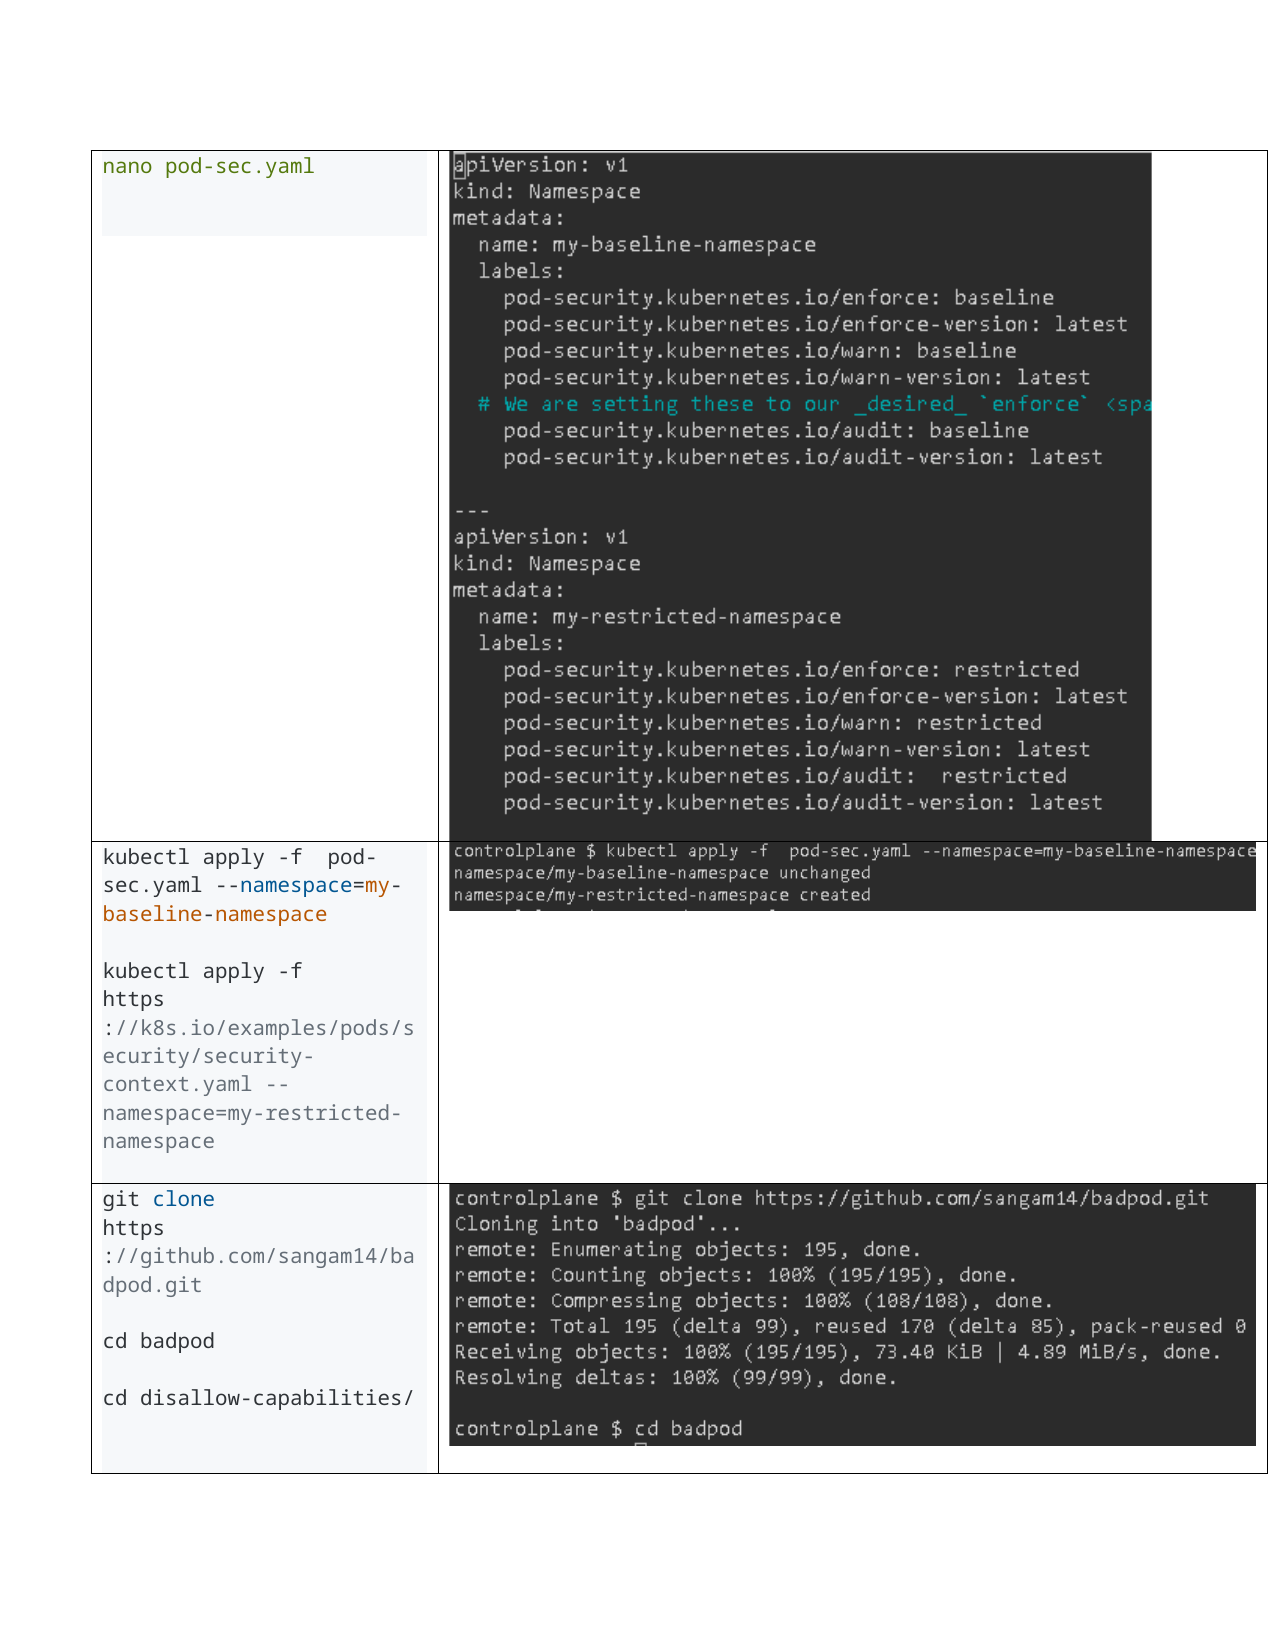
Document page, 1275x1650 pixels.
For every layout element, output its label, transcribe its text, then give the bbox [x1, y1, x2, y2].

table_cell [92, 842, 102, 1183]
table_cell [439, 151, 449, 841]
table_cell nano pod-sec.yaml [92, 151, 438, 841]
picture [449, 1184, 1256, 1446]
picture [449, 842, 1256, 911]
table_cell [439, 842, 1267, 1183]
table_cell [1152, 151, 1267, 841]
picture [449, 151, 1152, 841]
table_cell [439, 1184, 1267, 1473]
